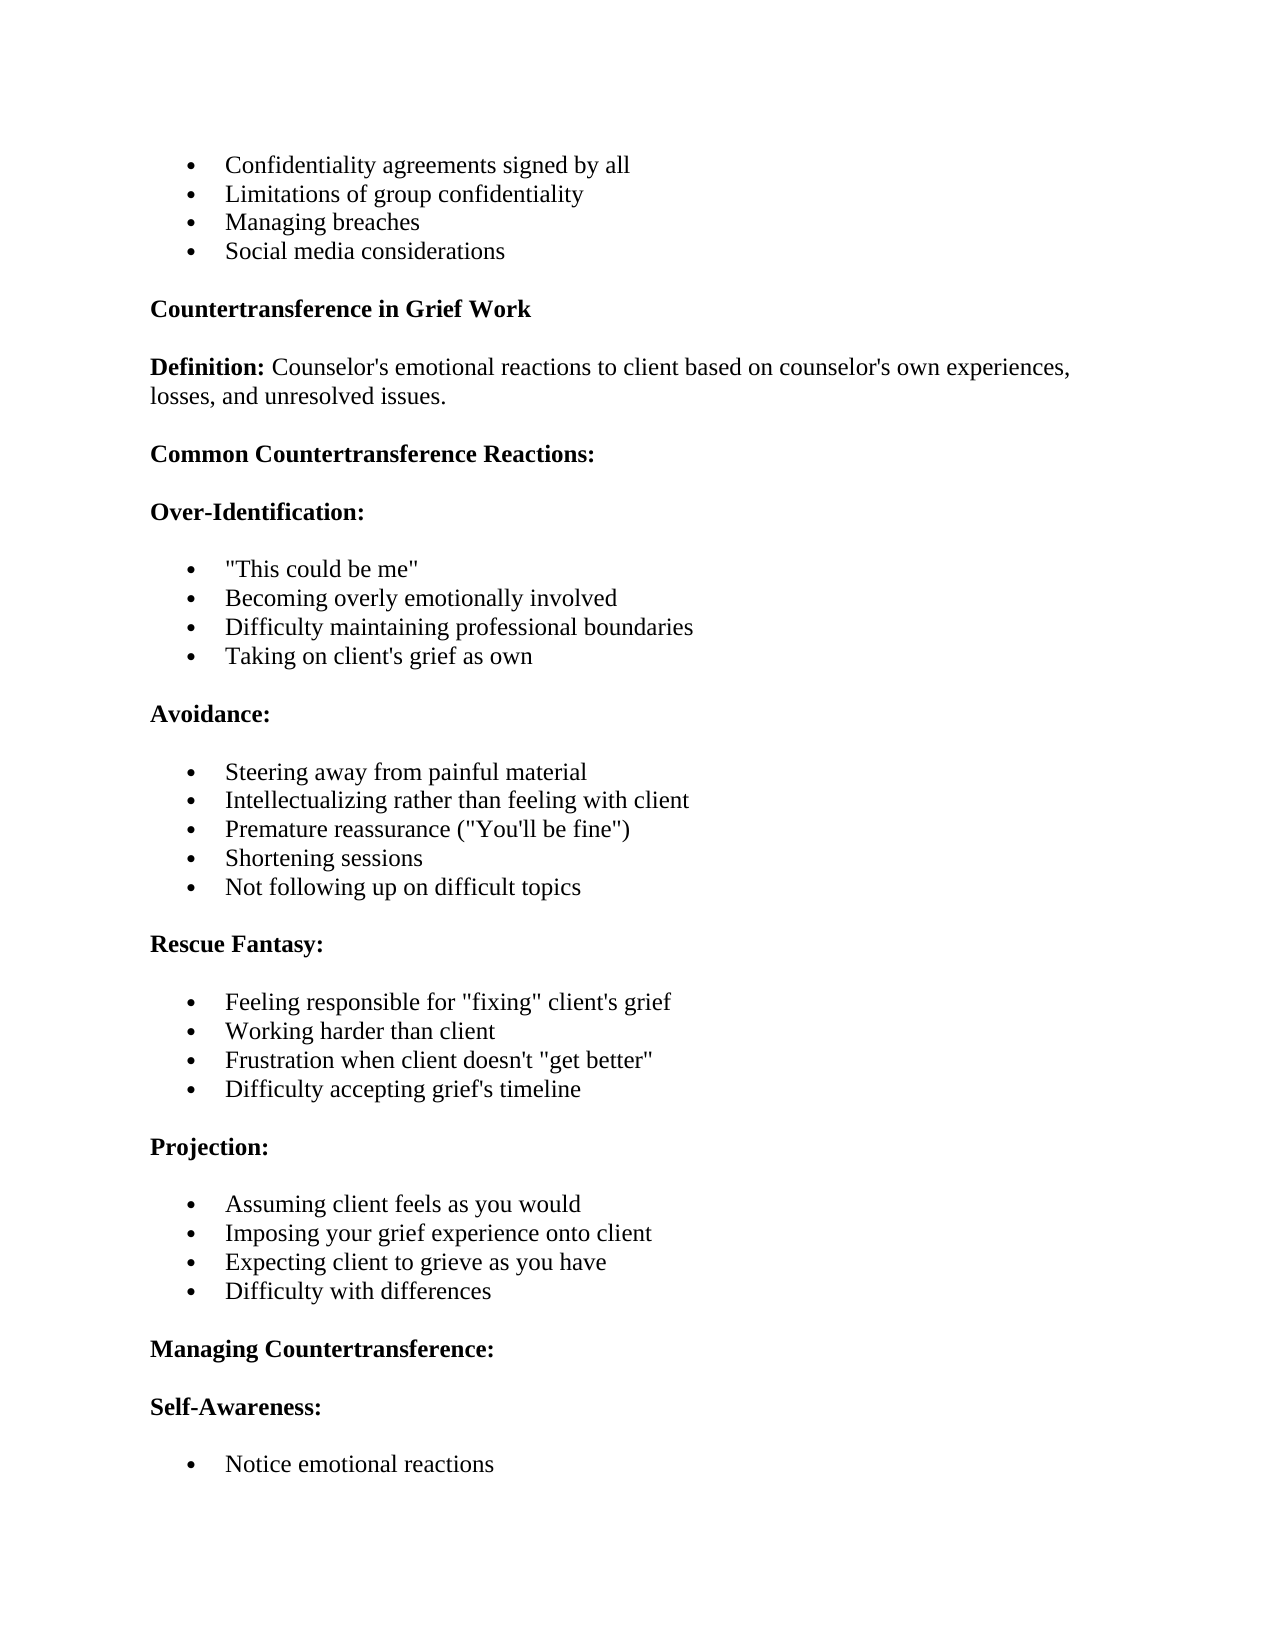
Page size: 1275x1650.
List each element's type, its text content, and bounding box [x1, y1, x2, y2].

list "This could be me" [187, 554, 1125, 583]
list Taking on client's grief as own [187, 641, 1125, 669]
text Rescue Fantasy: [150, 929, 1125, 958]
text Projection: [150, 1132, 1125, 1160]
list Steering away from painful material [187, 757, 1125, 785]
text Self-Awareness: [150, 1392, 1125, 1420]
list Difficulty accepting grief's timeline [187, 1074, 1125, 1102]
text Managing Countertransference: [150, 1334, 1125, 1362]
list Intellectualizing rather than feeling with client [187, 785, 1125, 814]
list Difficulty with differences [187, 1276, 1125, 1304]
list Expecting client to grieve as you have [187, 1247, 1125, 1276]
list Confidentiality agreements signed by all [187, 150, 1125, 179]
text Over-Identification: [150, 497, 1125, 525]
list Becoming overly emotionally involved [187, 583, 1125, 612]
list Feeling responsible for "fixing" client's grief [187, 987, 1125, 1016]
list Imposing your grief experience onto client [187, 1218, 1125, 1247]
text Avoidance: [150, 699, 1125, 727]
list Working harder than client [187, 1016, 1125, 1045]
text Common Countertransference Reactions: [150, 439, 1125, 467]
list Premature reassurance ("You'll be fine") [187, 814, 1125, 843]
list Shortening sessions [187, 843, 1125, 872]
text Countertransference in Grief Work [150, 294, 1125, 323]
list Assuming client feels as you would [187, 1189, 1125, 1218]
list Limitations of group confidentiality [187, 179, 1125, 207]
text Definition: Counselor's emotional reactions to client based on counselor's own experiences, losses, and unresolved issues. [150, 352, 1125, 409]
list Managing breaches [187, 207, 1125, 236]
list Social media considerations [187, 236, 1125, 265]
list Difficulty maintaining professional boundaries [187, 612, 1125, 641]
list Notice emotional reactions [187, 1449, 1125, 1478]
list Not following up on difficult topics [187, 872, 1125, 900]
list Frustration when client doesn't "get better" [187, 1045, 1125, 1074]
